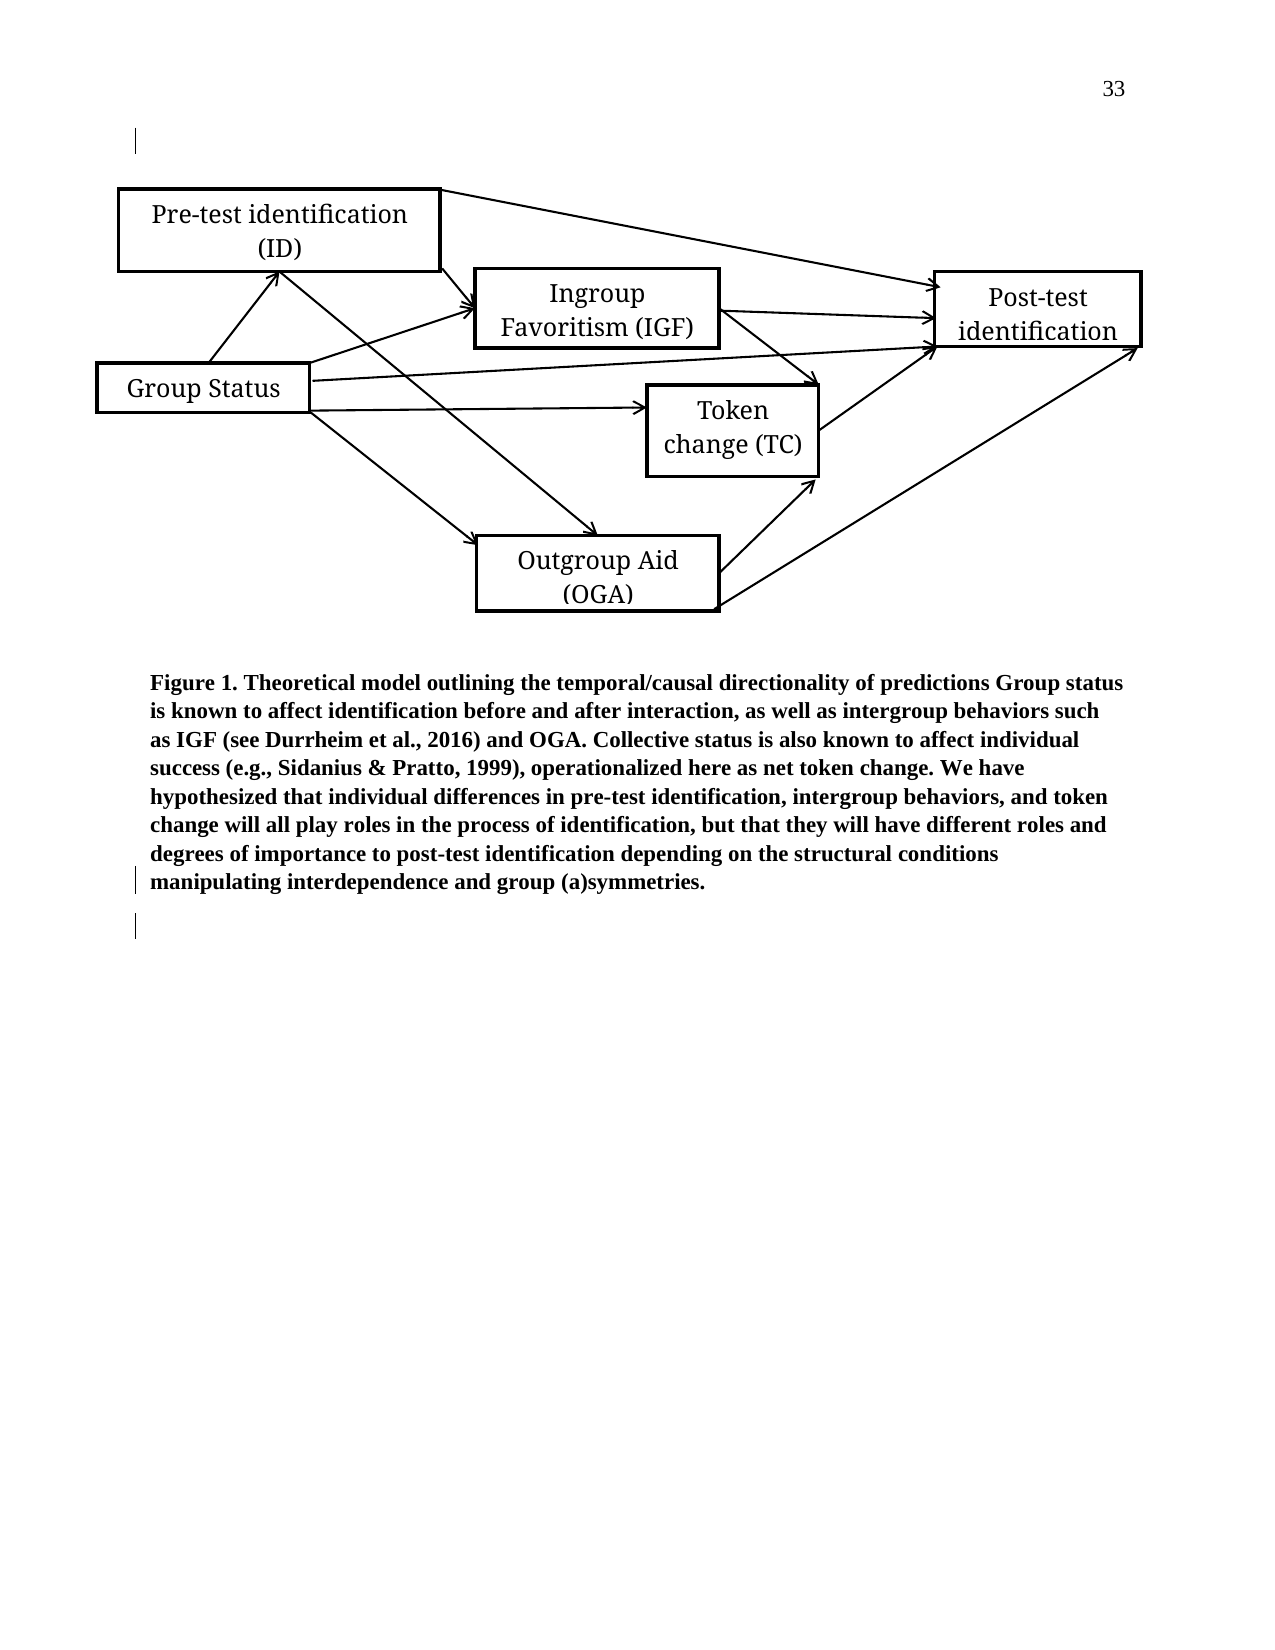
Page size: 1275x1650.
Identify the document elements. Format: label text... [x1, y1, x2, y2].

text Figure 1. Theoretical model outlining the temporal/causal directionality of predictions Group status is known to affect identification before and after interaction, as well as intergroup behaviors such as IGF (see Durrheim et al., 2016) and OGA. Collective status is also known to affect individual success (e.g., Sidanius & Pratto, 1999), operationalized here as net token change. We have hypothesized that individual differences in pre-test identification, intergroup behaviors, and token change will all play roles in the process of identification, but that they will have different roles and degrees of importance to post-test identification depending on the structural conditions manipulating interdependence and group (a)symmetries. [150, 669, 1125, 894]
